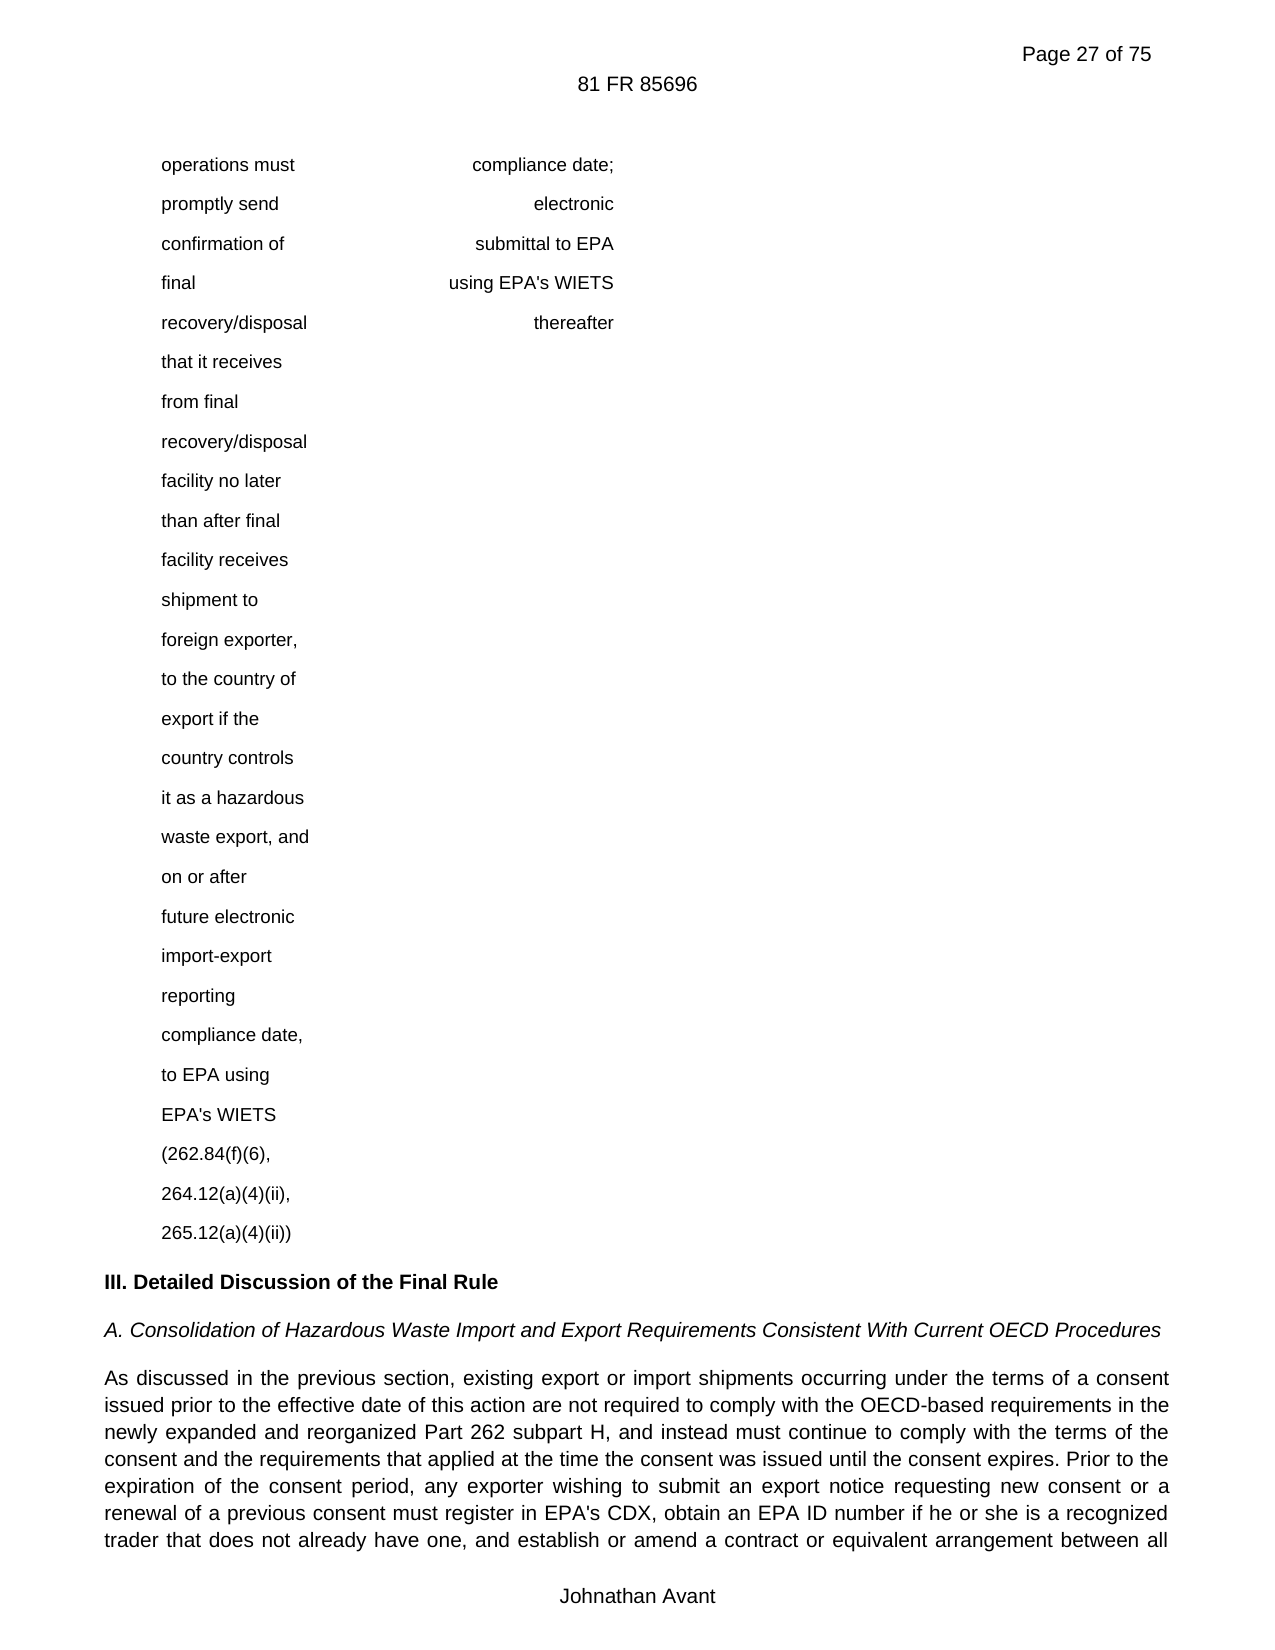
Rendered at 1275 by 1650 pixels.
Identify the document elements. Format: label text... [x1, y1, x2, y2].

text A. Consolidation of Hazardous Waste Import and Export Requirements Consistent With Current OECD Procedures [104, 1314, 1171, 1342]
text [104, 1362, 1171, 1552]
text III. Detailed Discussion of the Final Rule [104, 1267, 1171, 1294]
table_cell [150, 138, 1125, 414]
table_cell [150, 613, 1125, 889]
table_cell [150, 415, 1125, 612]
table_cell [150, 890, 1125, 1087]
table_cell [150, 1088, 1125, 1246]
